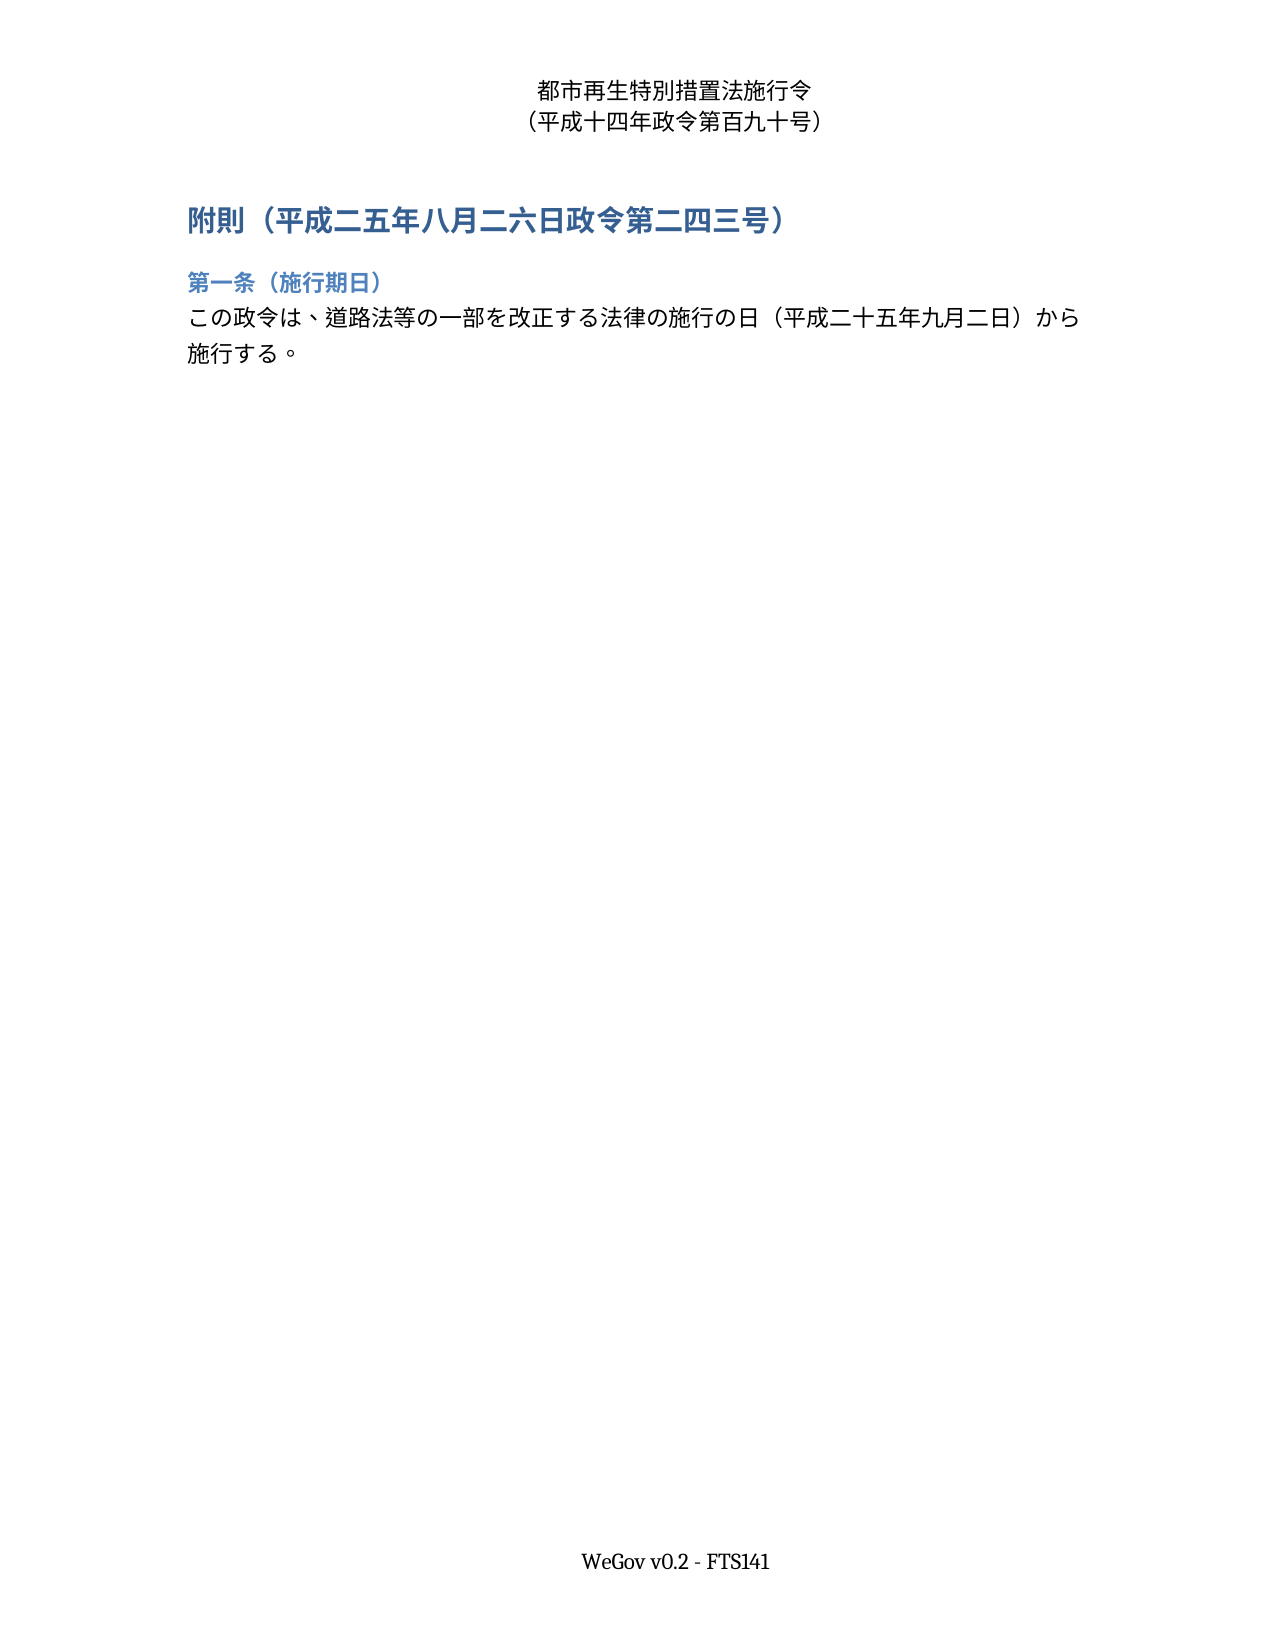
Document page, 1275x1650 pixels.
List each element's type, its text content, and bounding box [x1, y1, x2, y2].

subtitle 第一条（施行期日） [187, 266, 1087, 298]
text この政令は、道路法等の一部を改正する法律の施行の日（平成二十五年九月二日）から施行する。 [187, 302, 1087, 369]
subtitle 附則（平成二五年八月二六日政令第二四三号） [187, 200, 1087, 240]
